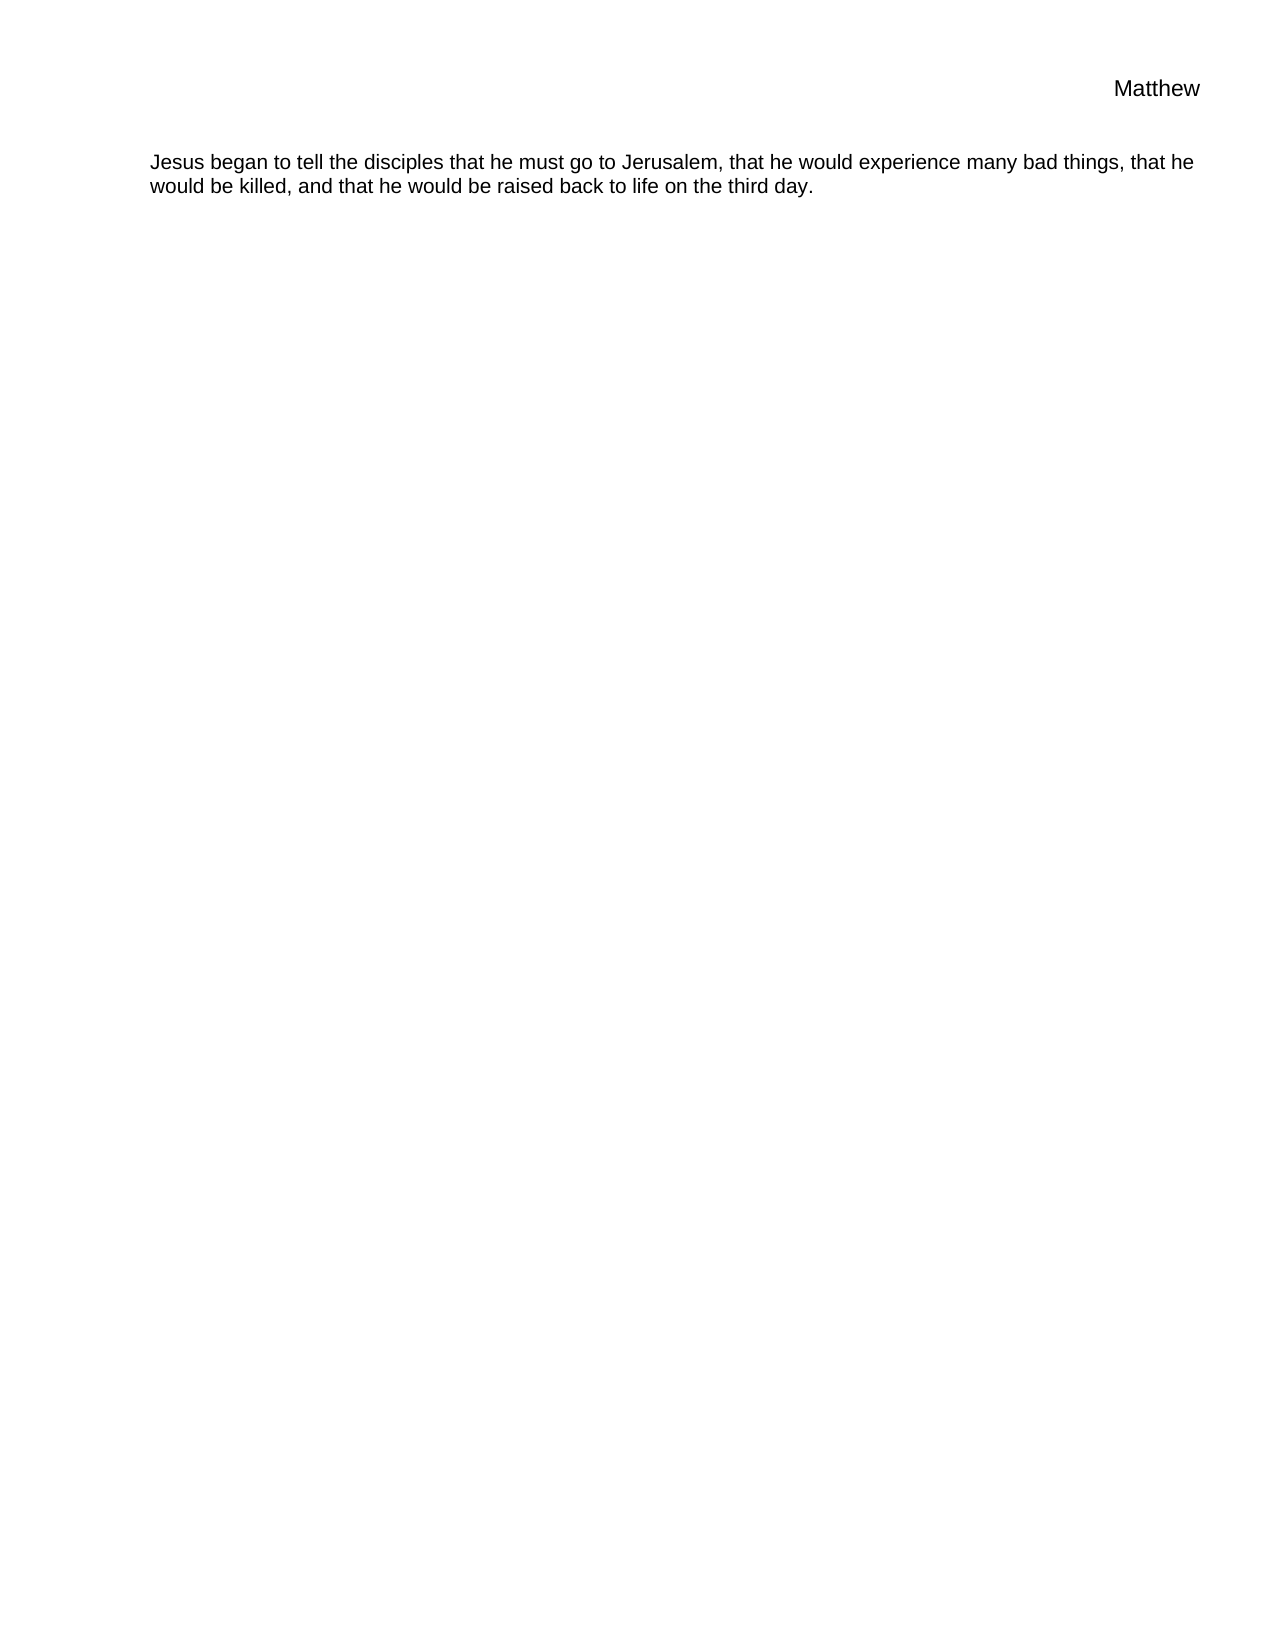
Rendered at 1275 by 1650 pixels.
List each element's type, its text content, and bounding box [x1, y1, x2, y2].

text Jesus began to tell the disciples that he must go to Jerusalem, that he would experience many bad things, that he would be killed, and that he would be raised back to life on the third day. [150, 150, 1200, 198]
